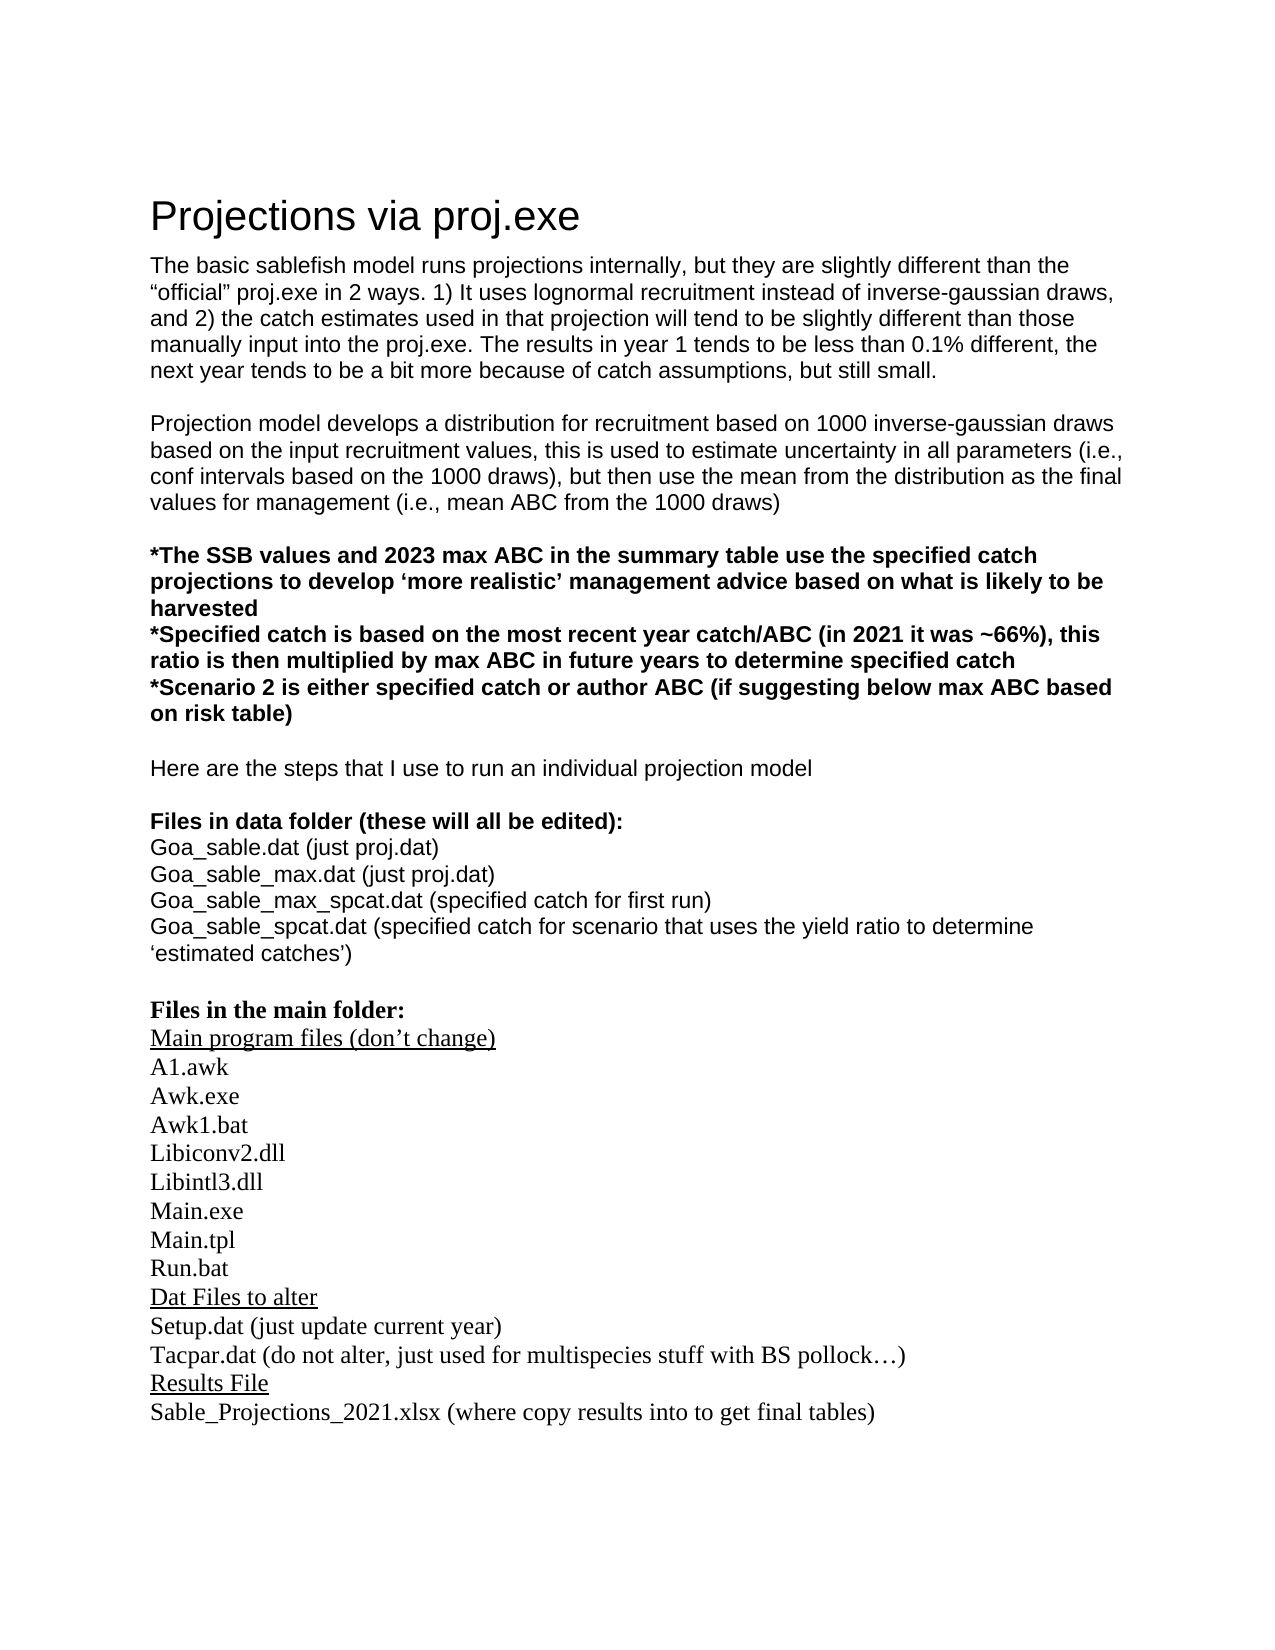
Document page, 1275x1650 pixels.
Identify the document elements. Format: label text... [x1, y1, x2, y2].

text Awk1.bat [150, 1110, 1125, 1138]
text *Scenario 2 is either specified catch or author ABC (if suggesting below max ABC based on risk table) [150, 674, 1125, 726]
text *The SSB values and 2023 max ABC in the summary table use the specified catch projections to develop ‘more realistic’ management advice based on what is likely to be harvested [150, 542, 1125, 621]
text Files in the main folder: [150, 995, 1125, 1023]
text Tacpar.dat (do not alter, just used for multispecies stuff with BS pollock…) [150, 1340, 1125, 1368]
text Main.tpl [150, 1225, 1125, 1253]
text Libiconv2.dll [150, 1138, 1125, 1167]
text Here are the steps that I use to run an individual projection model [150, 755, 1125, 782]
text Goa_sable_max_spcat.dat (specified catch for first run) [150, 887, 1125, 913]
text Goa_sable.dat (just proj.dat) [150, 834, 1125, 861]
text Awk.exe [150, 1081, 1125, 1110]
text Main program files (don’t change) [150, 1023, 1125, 1052]
text Dat Files to alter [150, 1282, 1125, 1311]
text Projection model develops a distribution for recruitment based on 1000 inverse-gaussian draws based on the input recruitment values, this is used to estimate uncertainty in all parameters (i.e., conf intervals based on the 1000 draws), but then use the mean from the distribution as the final values for management (i.e., mean ABC from the 1000 draws) [150, 410, 1125, 516]
text Run.bat [150, 1253, 1125, 1282]
text Main.exe [150, 1196, 1125, 1225]
text Projections via proj.exe [150, 192, 1125, 239]
text A1.awk [150, 1052, 1125, 1081]
text Files in data folder (these will all be edited): [150, 808, 1125, 834]
text Setup.dat (just update current year) [150, 1311, 1125, 1340]
text Libintl3.dll [150, 1167, 1125, 1196]
text Results File [150, 1368, 1125, 1397]
text Sable_Projections_2021.xlsx (where copy results into to get final tables) [150, 1397, 1125, 1426]
text *Specified catch is based on the most recent year catch/ABC (in 2021 it was ~66%), this ratio is then multiplied by max ABC in future years to determine specified catch [150, 621, 1125, 674]
text Goa_sable_max.dat (just proj.dat) [150, 861, 1125, 887]
text The basic sablefish model runs projections internally, but they are slightly different than the “official” proj.exe in 2 ways. 1) It uses lognormal recruitment instead of inverse-gaussian draws, and 2) the catch estimates used in that projection will tend to be slightly different than those manually input into the proj.exe. The results in year 1 tends to be less than 0.1% different, the next year tends to be a bit more because of catch assumptions, but still small. [150, 252, 1125, 384]
text Goa_sable_spcat.dat (specified catch for scenario that uses the yield ratio to determine ‘estimated catches’) [150, 913, 1125, 966]
